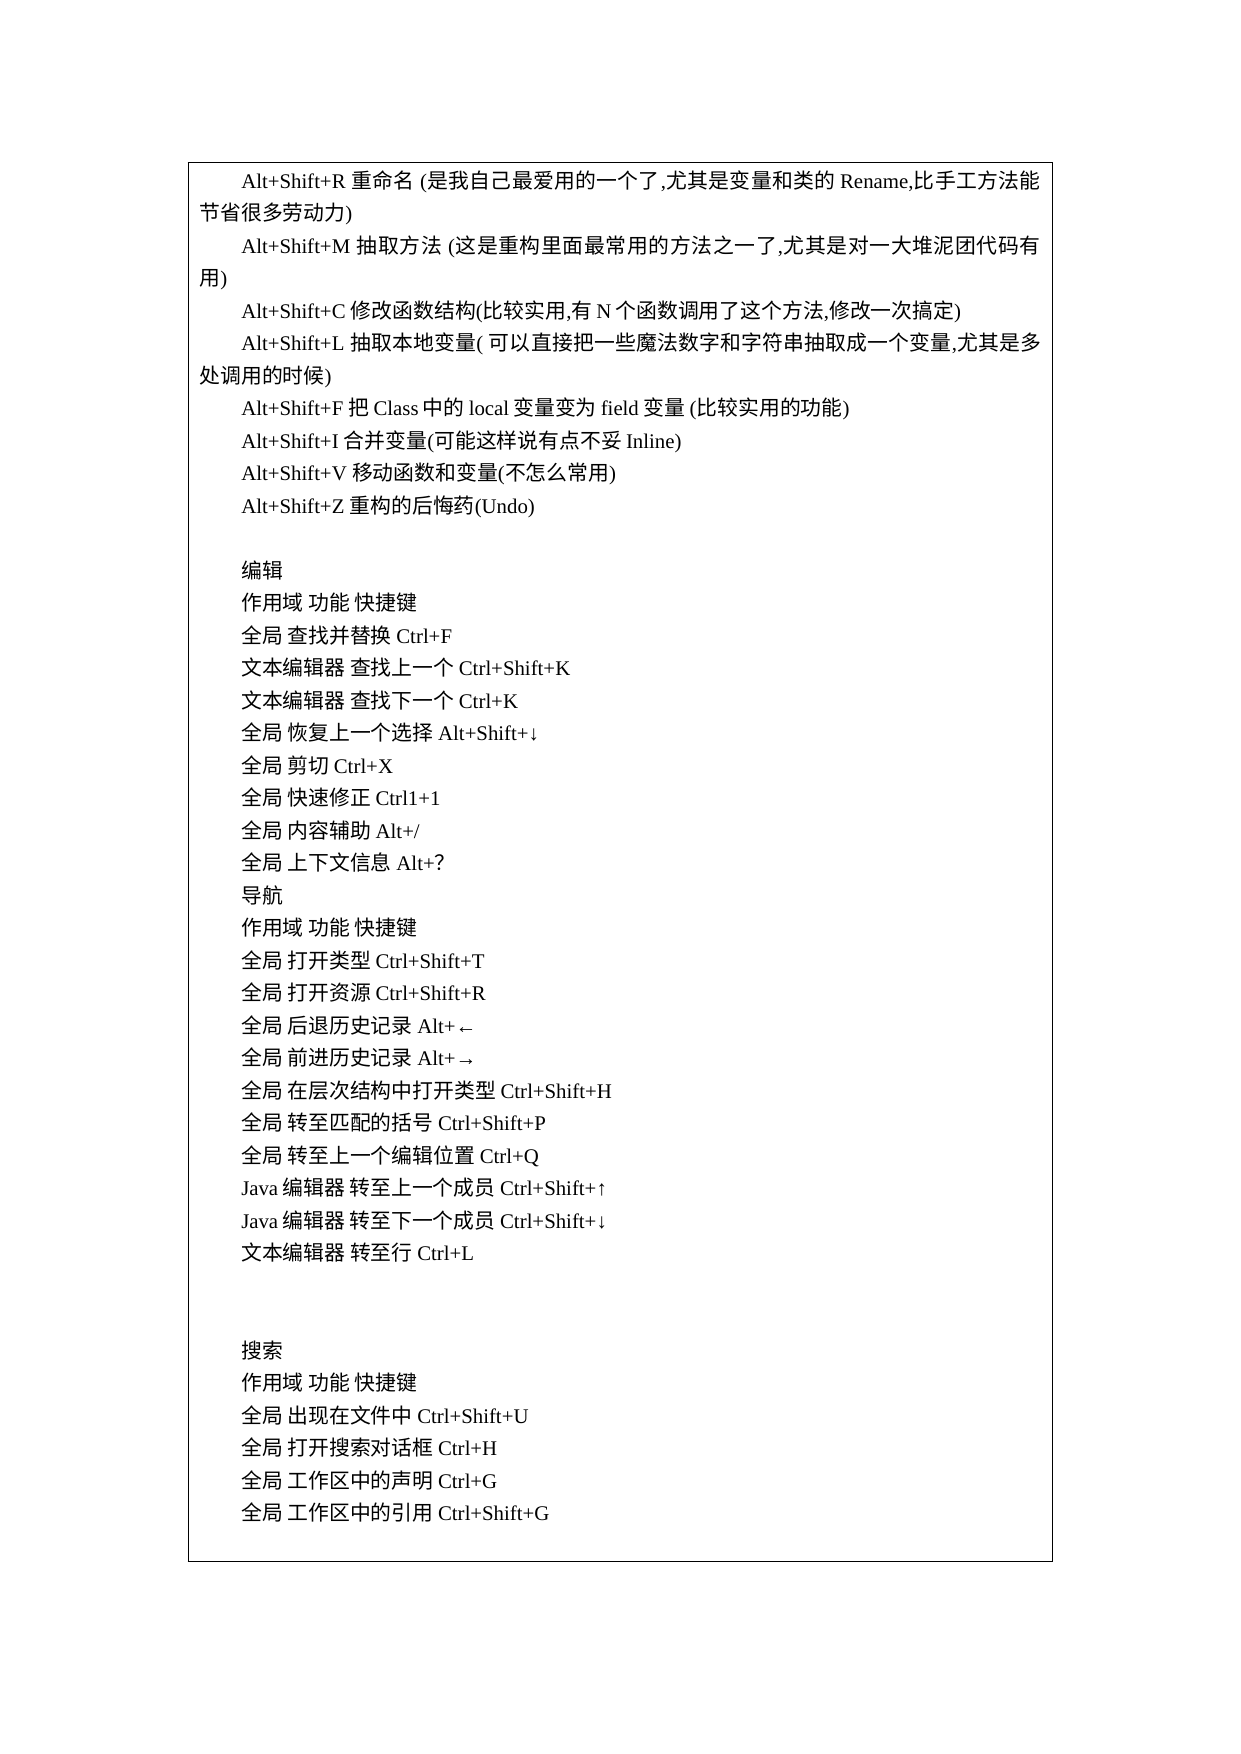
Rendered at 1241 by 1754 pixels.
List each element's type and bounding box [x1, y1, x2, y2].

table_header [189, 163, 1052, 1561]
